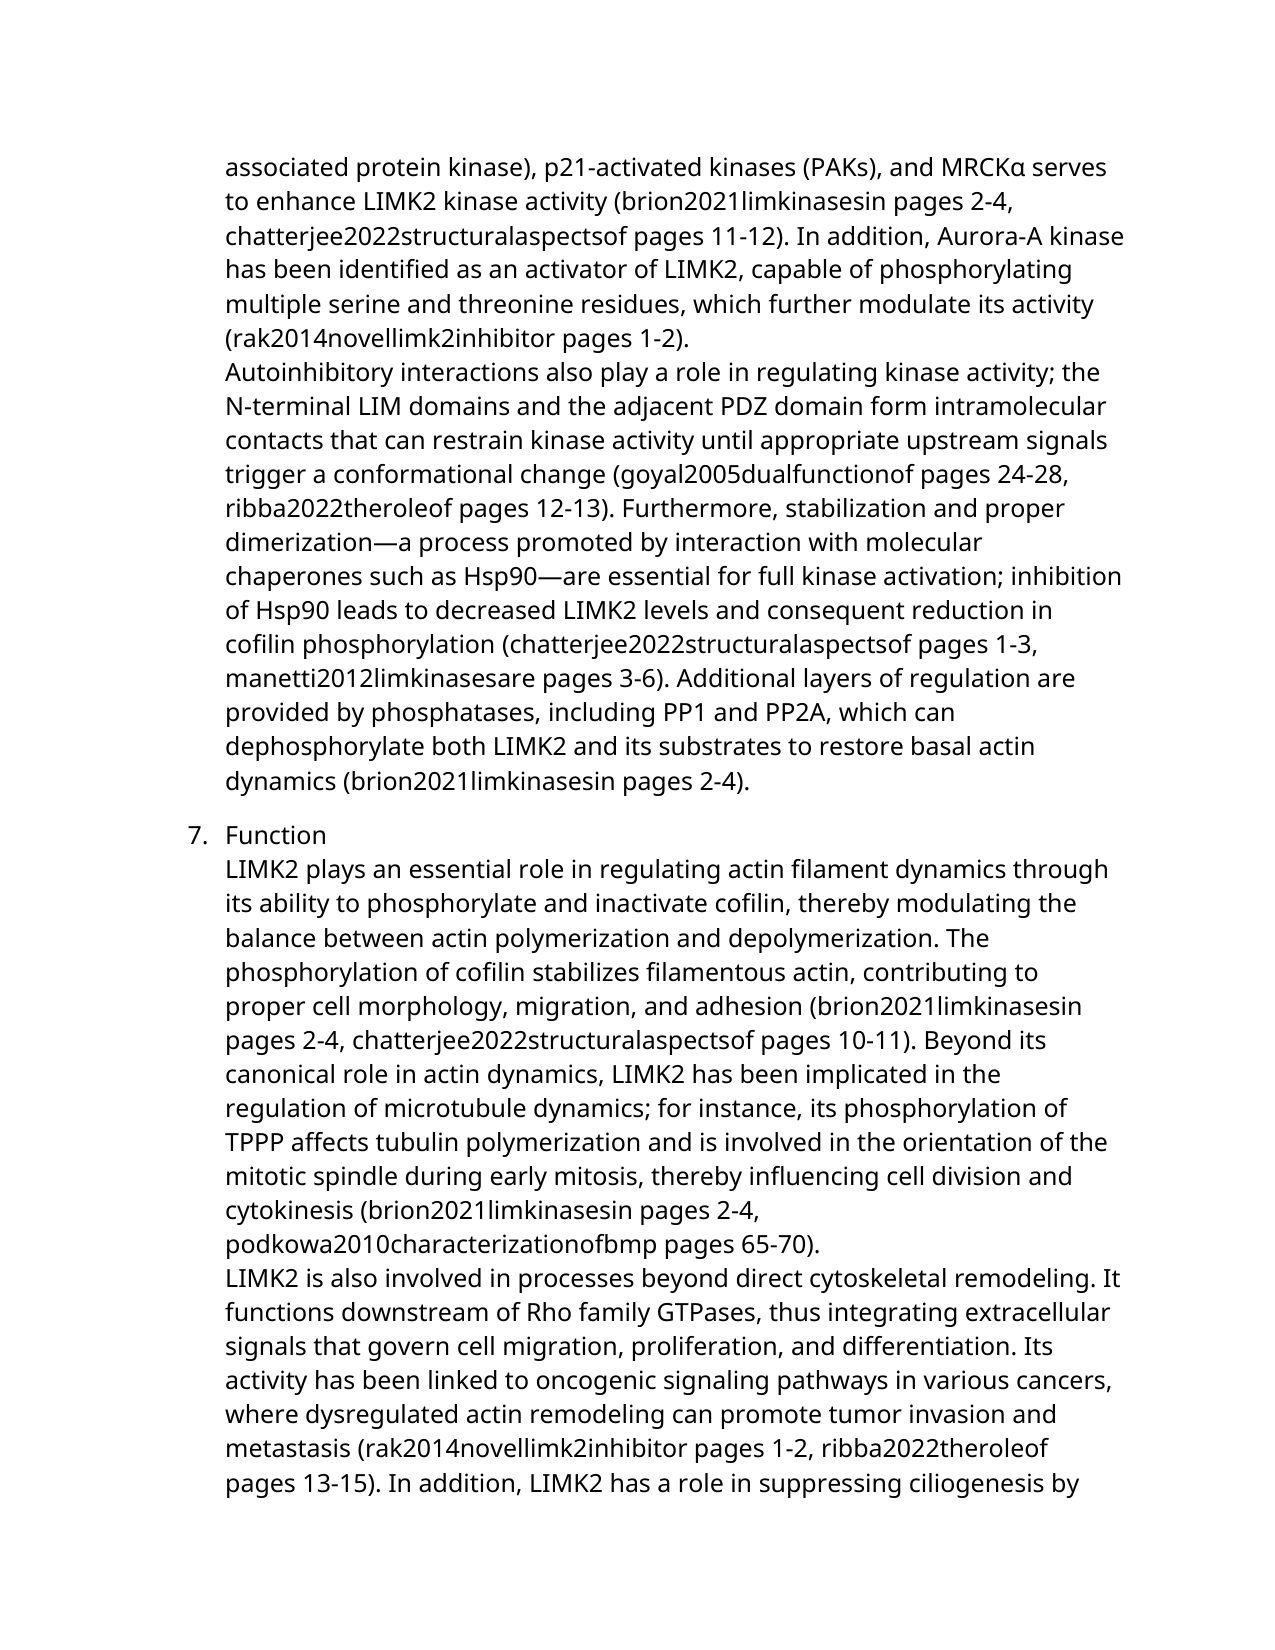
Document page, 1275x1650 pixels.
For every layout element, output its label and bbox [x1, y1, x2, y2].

list [187, 818, 1125, 1499]
list [187, 150, 1125, 797]
